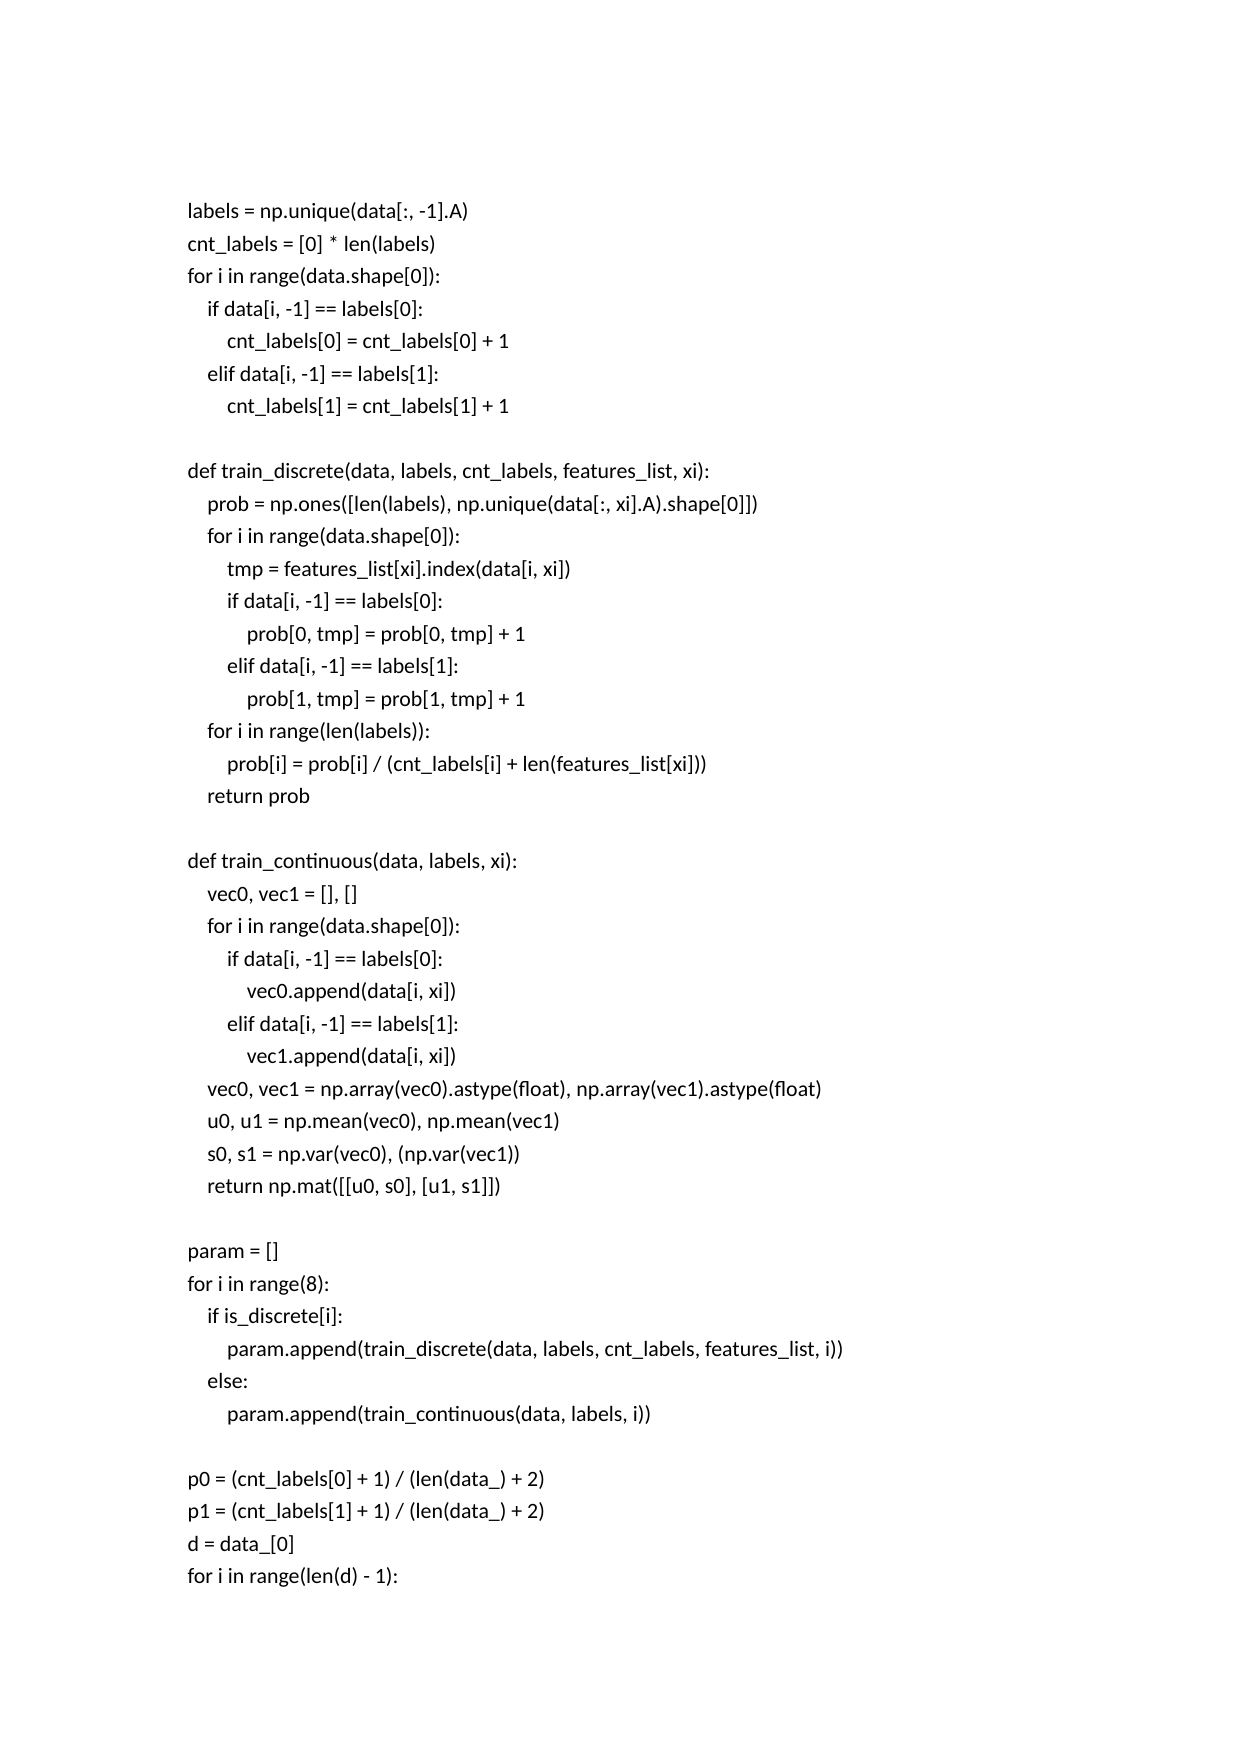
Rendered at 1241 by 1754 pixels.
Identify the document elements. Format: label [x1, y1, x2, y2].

text [187, 162, 1053, 1592]
